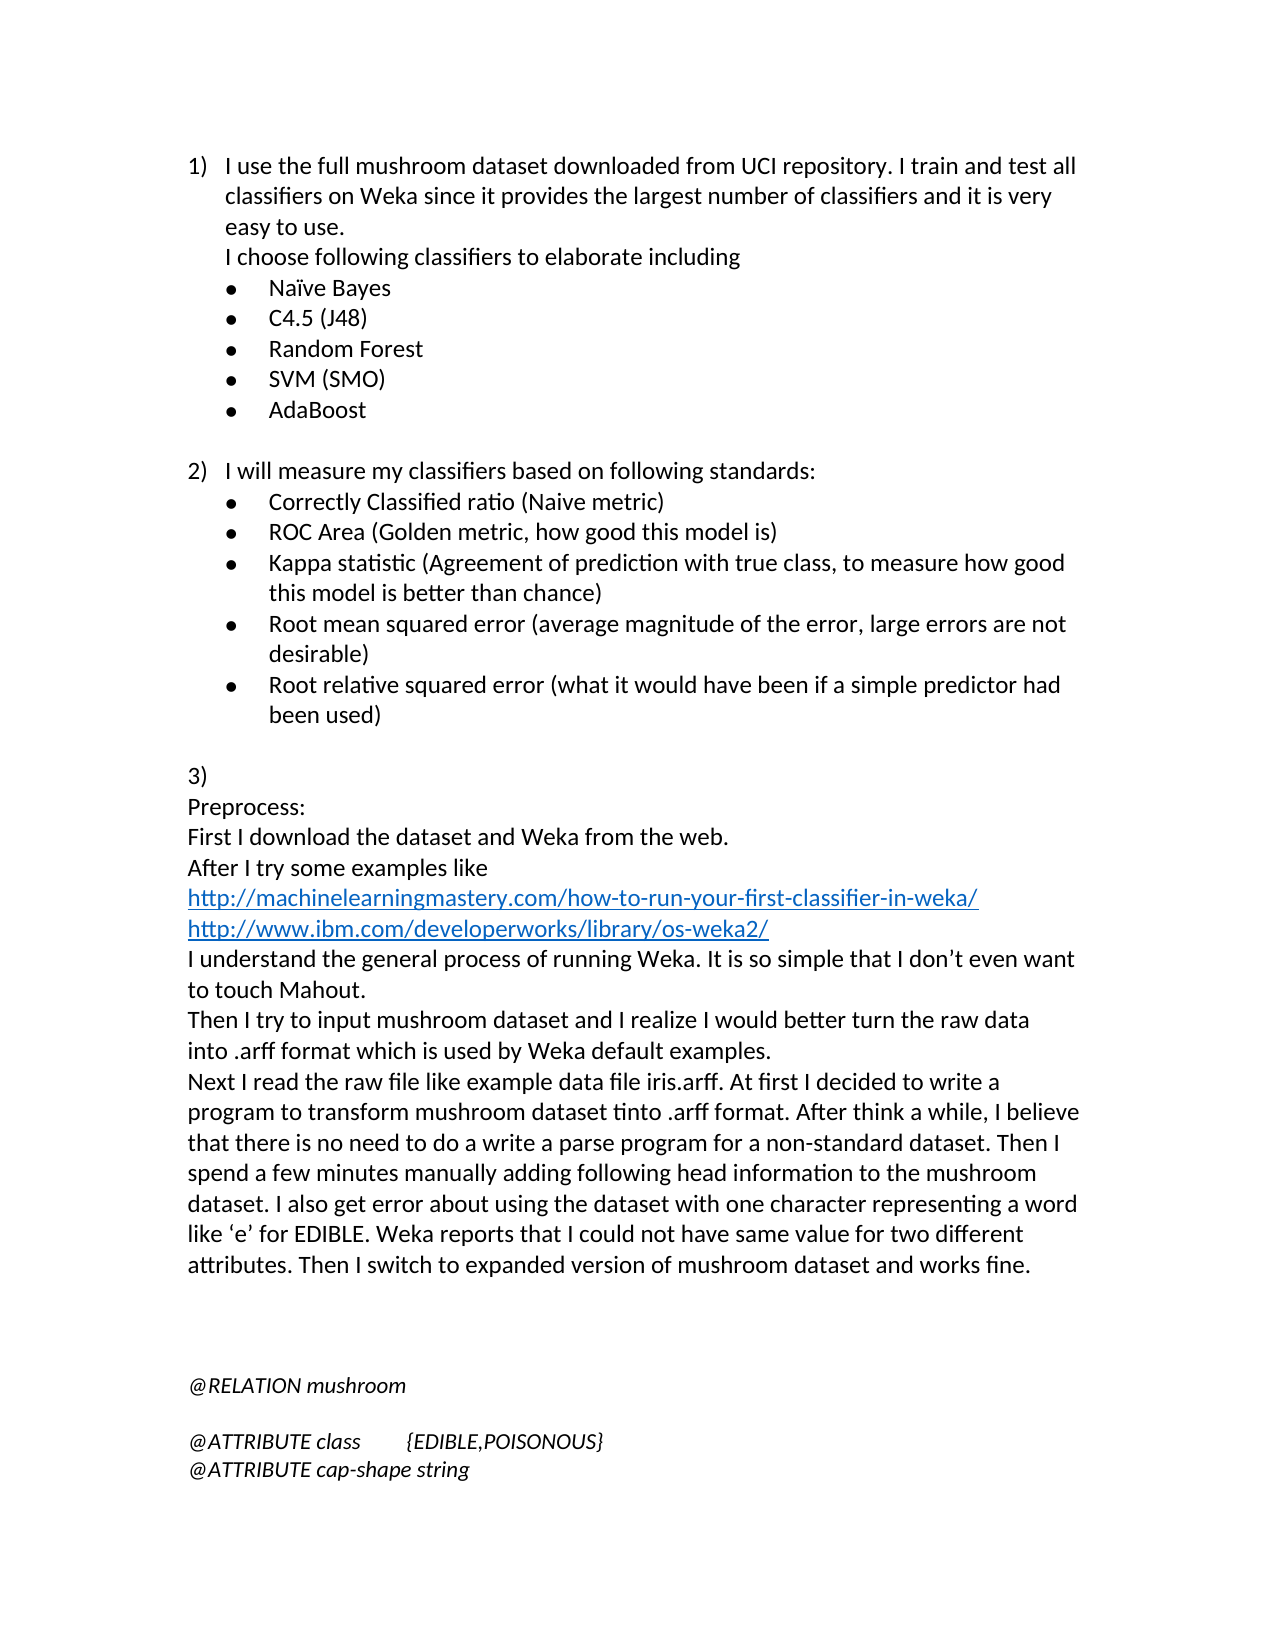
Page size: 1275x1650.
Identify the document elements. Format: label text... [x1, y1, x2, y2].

list Naïve Bayes [225, 272, 1087, 303]
text I understand the general process of running Weka. It is so simple that I don’t even want to touch Mahout. [187, 943, 1087, 1004]
list Correctly Classified ratio (Naive metric) [225, 486, 1087, 516]
list Root relative squared error (what it would have been if a simple predictor had been used) [225, 669, 1087, 730]
list Random Forest [225, 333, 1087, 364]
list I use the full mushroom dataset downloaded from UCI repository. I train and test all classifiers on Weka since it provides the largest number of classifiers and it is very easy to use. [187, 150, 1087, 242]
text http://www.ibm.com/developerworks/library/os-weka2/ [187, 913, 1087, 943]
text Preprocess: [187, 791, 1087, 821]
text Next I read the raw file like example data file iris.arff. At first I decided to write a program to transform mushroom dataset tinto .arff format. After think a while, I believe that there is no need to do a write a parse program for a non-standard dataset. Then I spend a few minutes manually adding following head information to the mushroom dataset. I also get error about using the dataset with one character representing a word like ‘e’ for EDIBLE. Weka reports that I could not have same value for two different attributes. Then I switch to expanded version of mushroom dataset and works fine. [187, 1066, 1087, 1279]
text After I try some examples like [187, 852, 1087, 882]
text @RELATION mushroom [187, 1371, 1087, 1399]
text Then I try to input mushroom dataset and I realize I would better turn the raw data into .arff format which is used by Weka default examples. [187, 1004, 1087, 1066]
text @ATTRIBUTE cap-shape string [187, 1455, 1087, 1483]
list Root mean squared error (average magnitude of the error, large errors are not desirable) [225, 608, 1087, 669]
text http://machinelearningmastery.com/how-to-run-your-first-classifier-in-weka/ [187, 882, 1087, 913]
list ROC Area (Golden metric, how good this model is) [225, 516, 1087, 547]
list SVM (SMO) [225, 364, 1087, 394]
list Kappa statistic (Agreement of prediction with true class, to measure how good this model is better than chance) [225, 547, 1087, 608]
list AdaBoost [225, 394, 1087, 425]
list I will measure my classifiers based on following standards: [187, 455, 1087, 486]
list I choose following classifiers to elaborate including [225, 242, 1087, 272]
text First I download the dataset and Weka from the web. [187, 821, 1087, 852]
text 3) [187, 760, 1087, 791]
list C4.5 (J48) [225, 303, 1087, 333]
text @ATTRIBUTE class {EDIBLE,POISONOUS} [187, 1427, 1087, 1455]
